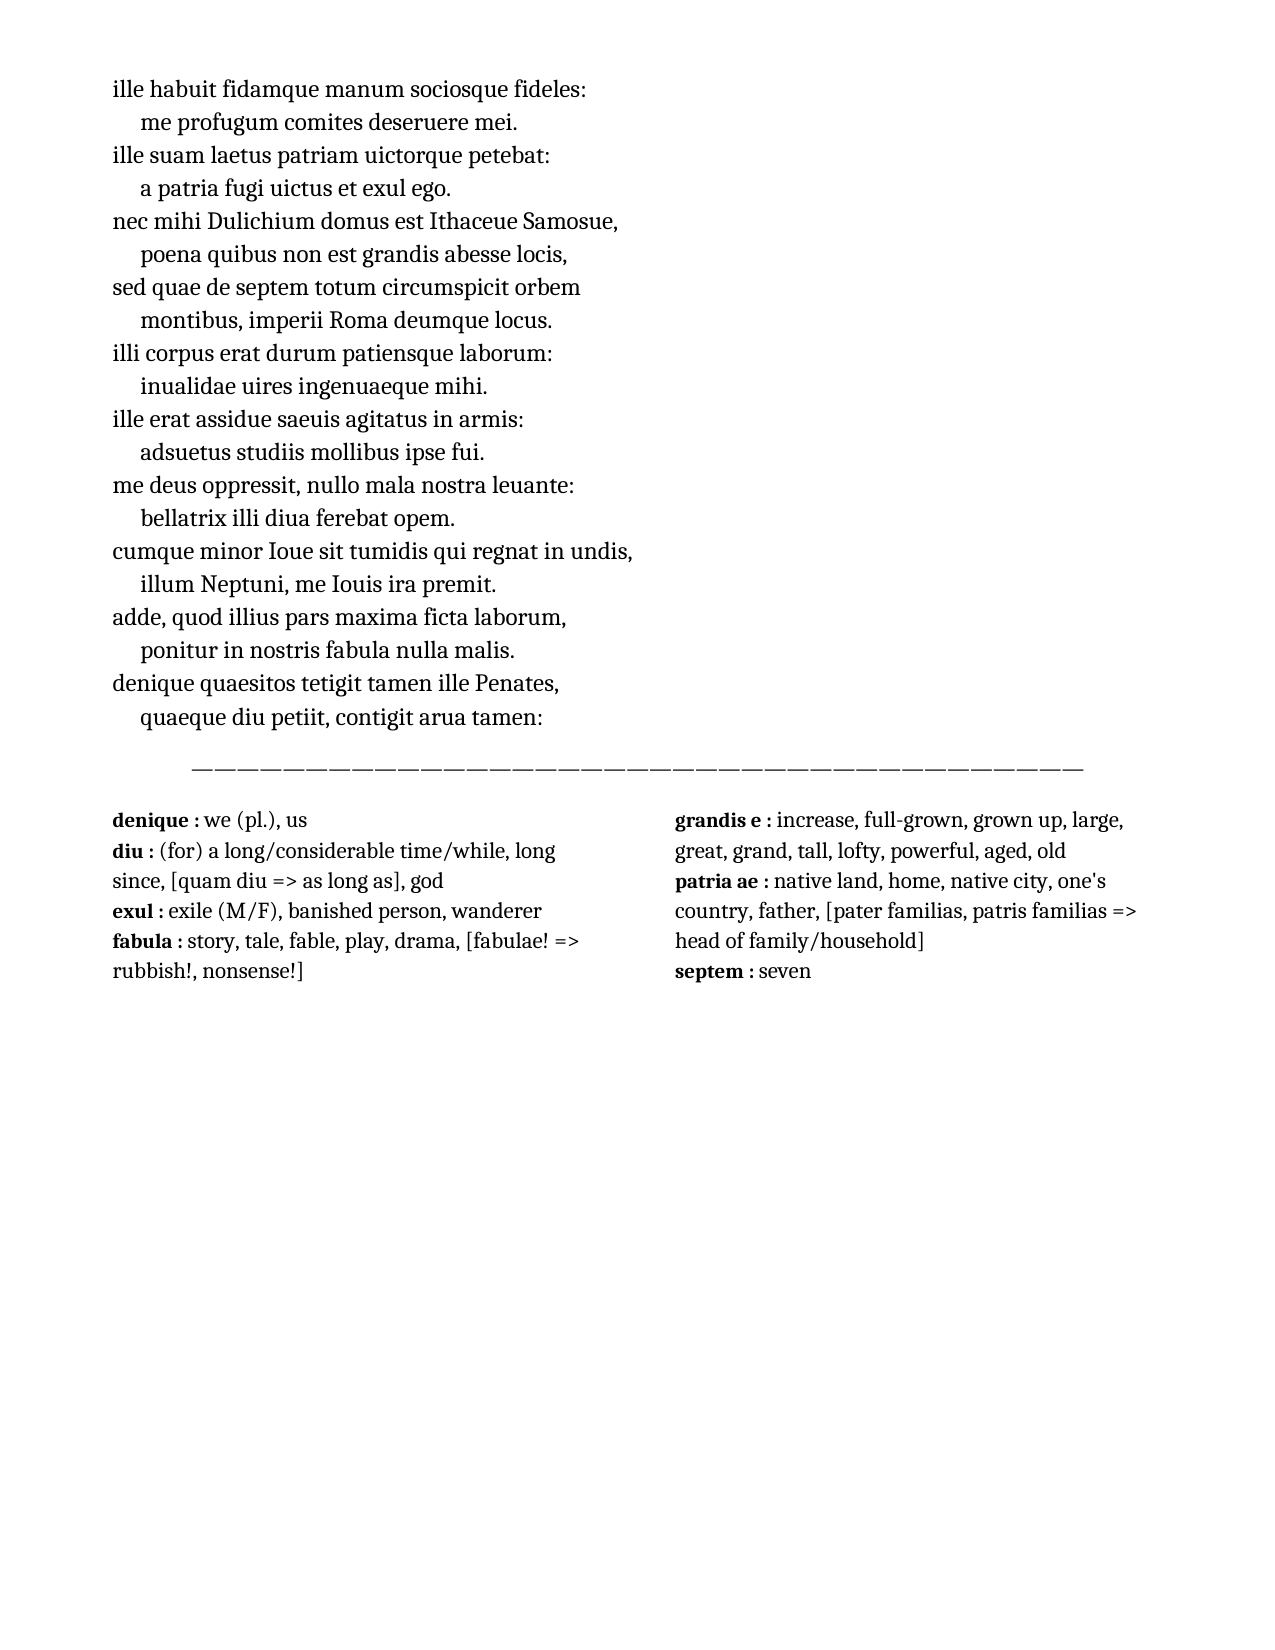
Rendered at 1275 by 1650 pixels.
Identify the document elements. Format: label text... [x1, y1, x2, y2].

text denique : we (pl.), us [112, 807, 600, 834]
text ille habuit fidamque manum sociosque fideles: me profugum comites deseruere mei. ille suam laetus patriam uictorque petebat: a patria fugi uictus et exul ego. nec mihi Dulichium domus est Ithaceue Samosue, poena quibus non est grandis abesse locis, sed quae de septem totum circumspicit orbem montibus, imperii Roma deumque locus. illi corpus erat durum patiensque laborum: inualidae uires ingenuaeque mihi. ille erat assidue saeuis agitatus in armis: adsuetus studiis mollibus ipse fui. me deus oppressit, nullo mala nostra leuante: bellatrix illi diua ferebat opem. cumque minor Ioue sit tumidis qui regnat in undis, illum Neptuni, me Iouis ira premit. adde, quod illius pars maxima ficta laborum, ponitur in nostris fabula nulla malis. denique quaesitos tetigit tamen ille Penates, quaeque diu petiit, contigit arua tamen: [112, 75, 1162, 731]
text diu : (for) a long/considerable time/while, long since, [quam diu => as long as], god [112, 837, 600, 894]
text grandis e : increase, full-grown, grown up, large, great, grand, tall, lofty, powerful, aged, old [675, 807, 1162, 864]
text septem : seven [675, 958, 1162, 985]
text ——————————————————————————————————————— [112, 756, 1162, 783]
text fabula : story, tale, fable, play, drama, [fabulae! => rubbish!, nonsense!] [112, 928, 600, 985]
text exul : exile (M/F), banished person, wanderer [112, 898, 600, 924]
text patria ae : native land, home, native city, one's country, father, [pater familias, patris familias => head of family/household] [675, 868, 1162, 954]
